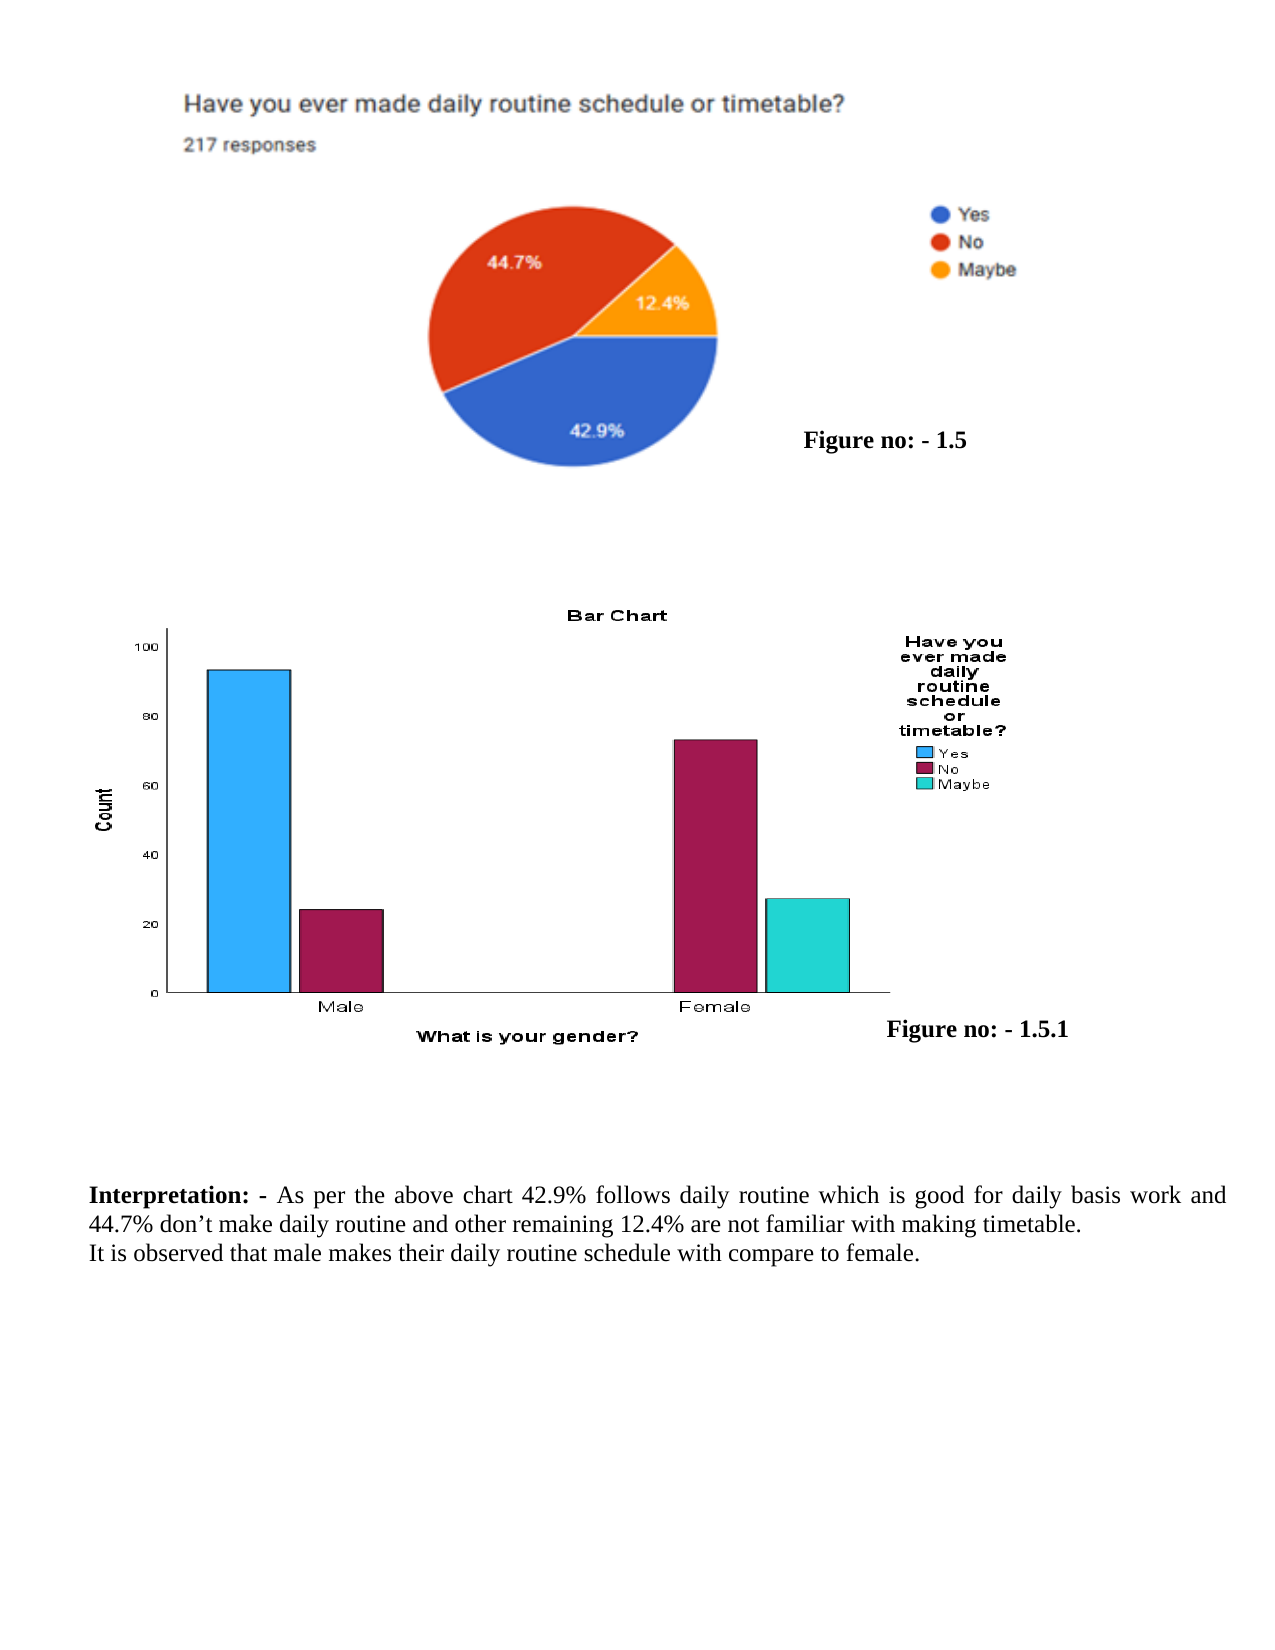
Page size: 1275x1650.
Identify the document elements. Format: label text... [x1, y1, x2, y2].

text Interpretation: - As per the above chart 42.9% follows daily routine which is good for daily basis work and 44.7% don’t make daily routine and other remaining 12.4% are not familiar with making timetable. [89, 1180, 1228, 1238]
picture [71, 595, 1161, 1055]
text It is observed that male makes their daily routine schedule with compare to female. [89, 1238, 1228, 1267]
picture [151, 66, 1224, 507]
